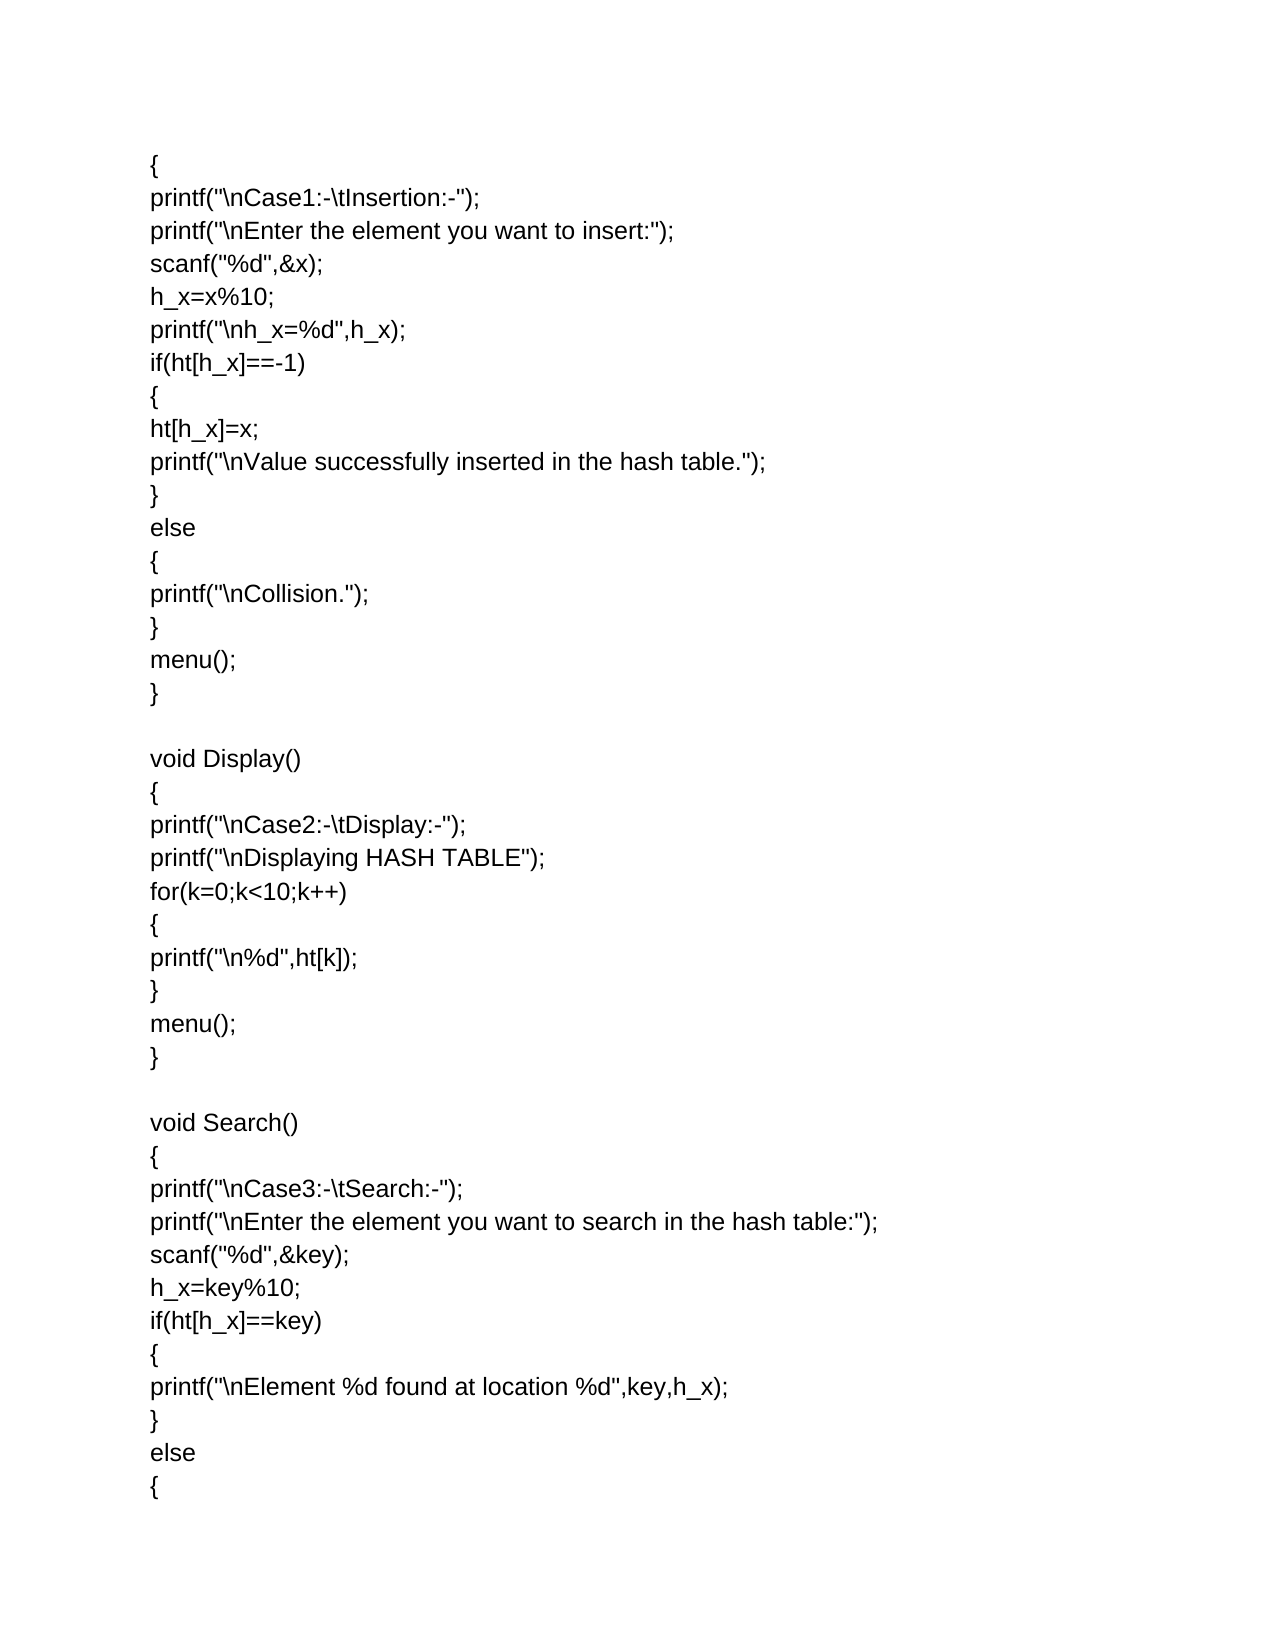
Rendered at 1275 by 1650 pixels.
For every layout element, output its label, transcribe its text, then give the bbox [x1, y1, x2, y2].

text else [150, 1438, 1125, 1467]
text } [150, 1042, 1125, 1070]
text printf("\nh_x=%d",h_x); [150, 315, 1125, 344]
text { [150, 1471, 1125, 1499]
text printf("\nCase3:-\tSearch:-"); [150, 1174, 1125, 1202]
text { [150, 150, 1125, 179]
text printf("\nElement %d found at location %d",key,h_x); [150, 1372, 1125, 1401]
text else [150, 513, 1125, 542]
text printf("\nCase2:-\tDisplay:-"); [150, 810, 1125, 839]
text { [150, 1141, 1125, 1169]
text } [150, 678, 1125, 707]
text scanf("%d",&key); [150, 1240, 1125, 1268]
text void Search() [150, 1108, 1125, 1136]
text menu(); [150, 645, 1125, 674]
text if(ht[h_x]==-1) [150, 348, 1125, 377]
text for(k=0;k<10;k++) [150, 876, 1125, 905]
text { [150, 381, 1125, 410]
text ht[h_x]=x; [150, 414, 1125, 443]
text printf("\nEnter the element you want to insert:"); [150, 216, 1125, 245]
text printf("\nCollision."); [150, 579, 1125, 608]
text if(ht[h_x]==key) [150, 1306, 1125, 1334]
text scanf("%d",&x); [150, 249, 1125, 278]
text void Display() [150, 744, 1125, 773]
text printf("\nDisplaying HASH TABLE"); [150, 843, 1125, 872]
text h_x=key%10; [150, 1273, 1125, 1301]
text { [150, 777, 1125, 806]
text menu(); [150, 1008, 1125, 1037]
text printf("\nCase1:-\tInsertion:-"); [150, 183, 1125, 212]
text printf("\nEnter the element you want to search in the hash table:"); [150, 1207, 1125, 1235]
text { [150, 546, 1125, 575]
text } [150, 976, 1125, 1004]
text { [150, 1339, 1125, 1367]
text printf("\n%d",ht[k]); [150, 942, 1125, 971]
text } [150, 1405, 1125, 1433]
text { [150, 909, 1125, 938]
text } [150, 480, 1125, 509]
text } [150, 612, 1125, 641]
text printf("\nValue successfully inserted in the hash table."); [150, 447, 1125, 476]
text h_x=x%10; [150, 282, 1125, 311]
